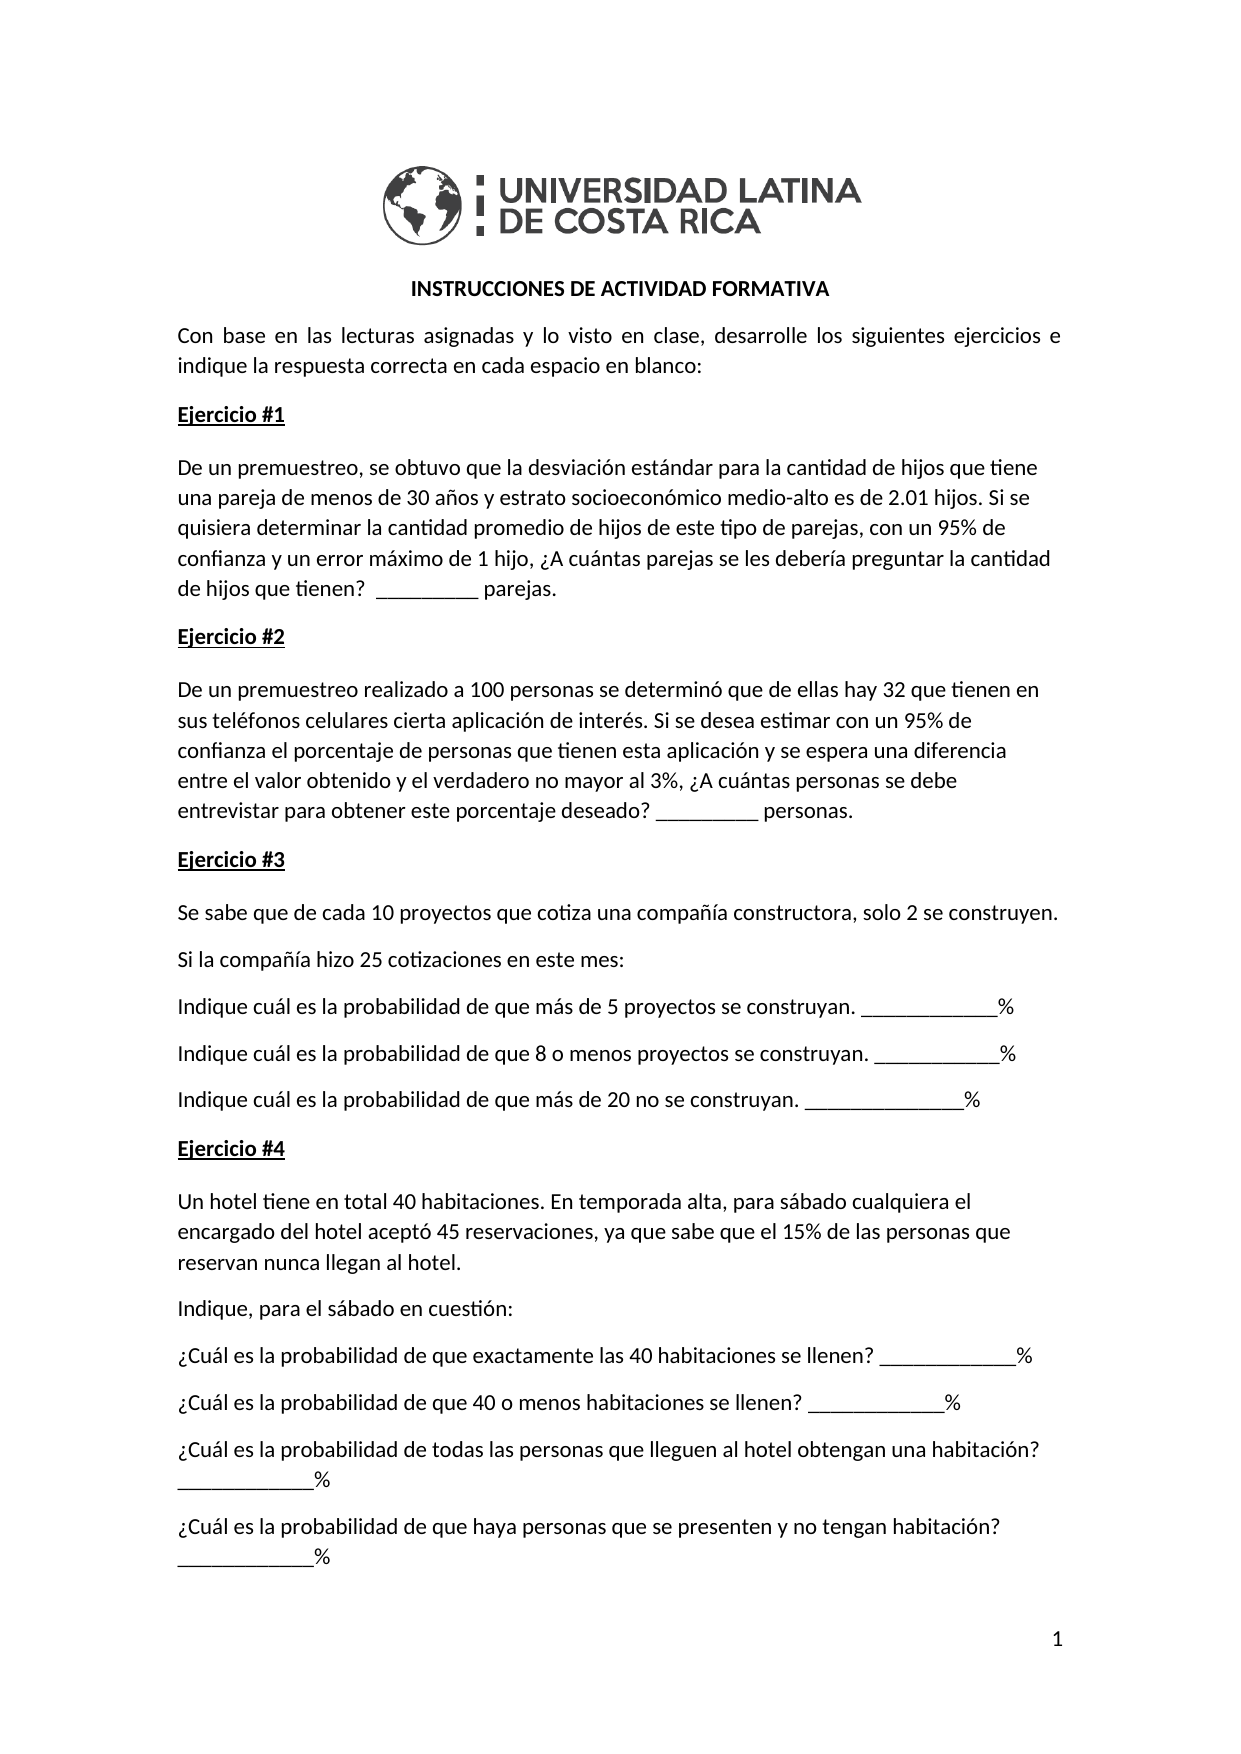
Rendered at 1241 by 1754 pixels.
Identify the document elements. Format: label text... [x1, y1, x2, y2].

text Indique cuál es la probabilidad de que más de 20 no se construyan. ______________% [177, 1086, 1063, 1113]
text Se sabe que de cada 10 proyectos que cotiza una compañía constructora, solo 2 se construyen. [177, 898, 1063, 926]
text Con base en las lecturas asignadas y lo visto en clase, desarrolle los siguientes ejercicios e indique la respuesta correcta en cada espacio en blanco: [177, 321, 1063, 379]
text Indique, para el sábado en cuestión: [177, 1294, 1063, 1322]
text Ejercicio #3 [177, 843, 1063, 873]
text Indique cuál es la probabilidad de que 8 o menos proyectos se construyan. ___________% [177, 1039, 1063, 1067]
text Ejercicio #4 [177, 1132, 1063, 1162]
text INSTRUCCIONES DE ACTIVIDAD FORMATIVA [177, 274, 1063, 302]
text ¿Cuál es la probabilidad de que haya personas que se presenten y no tengan habitación? ____________% [177, 1512, 1063, 1570]
text Indique cuál es la probabilidad de que más de 5 proyectos se construyan. ____________% [177, 992, 1063, 1020]
text Ejercicio #2 [177, 621, 1063, 651]
text De un premuestreo, se obtuvo que la desviación estándar para la cantidad de hijos que tiene una pareja de menos de 30 años y estrato socioeconómico medio-alto es de 2.01 hijos. Si se quisiera determinar la cantidad promedio de hijos de este tipo de parejas, con un 95% de confianza y un error máximo de 1 hijo, ¿A cuántas parejas se les debería preguntar la cantidad de hijos que tienen? _________ parejas. [177, 453, 1063, 602]
text Si la compañía hizo 25 cotizaciones en este mes: [177, 945, 1063, 973]
text ¿Cuál es la probabilidad de que 40 o menos habitaciones se llenen? ____________% [177, 1388, 1063, 1416]
text ¿Cuál es la probabilidad de todas las personas que lleguen al hotel obtengan una habitación? ____________% [177, 1435, 1063, 1493]
text De un premuestreo realizado a 100 personas se determinó que de ellas hay 32 que tienen en sus teléfonos celulares cierta aplicación de interés. Si se desea estimar con un 95% de confianza el porcentaje de personas que tienen esta aplicación y se espera una diferencia entre el valor obtenido y el verdadero no mayor al 3%, ¿A cuántas personas se debe entrevistar para obtener este porcentaje deseado? _________ personas. [177, 676, 1063, 824]
picture [374, 147, 866, 256]
text Ejercicio #1 [177, 398, 1063, 428]
text Un hotel tiene en total 40 habitaciones. En temporada alta, para sábado cualquiera el encargado del hotel aceptó 45 reservaciones, ya que sabe que el 15% de las personas que reservan nunca llegan al hotel. [177, 1187, 1063, 1276]
text ¿Cuál es la probabilidad de que exactamente las 40 habitaciones se llenen? ____________% [177, 1341, 1063, 1369]
